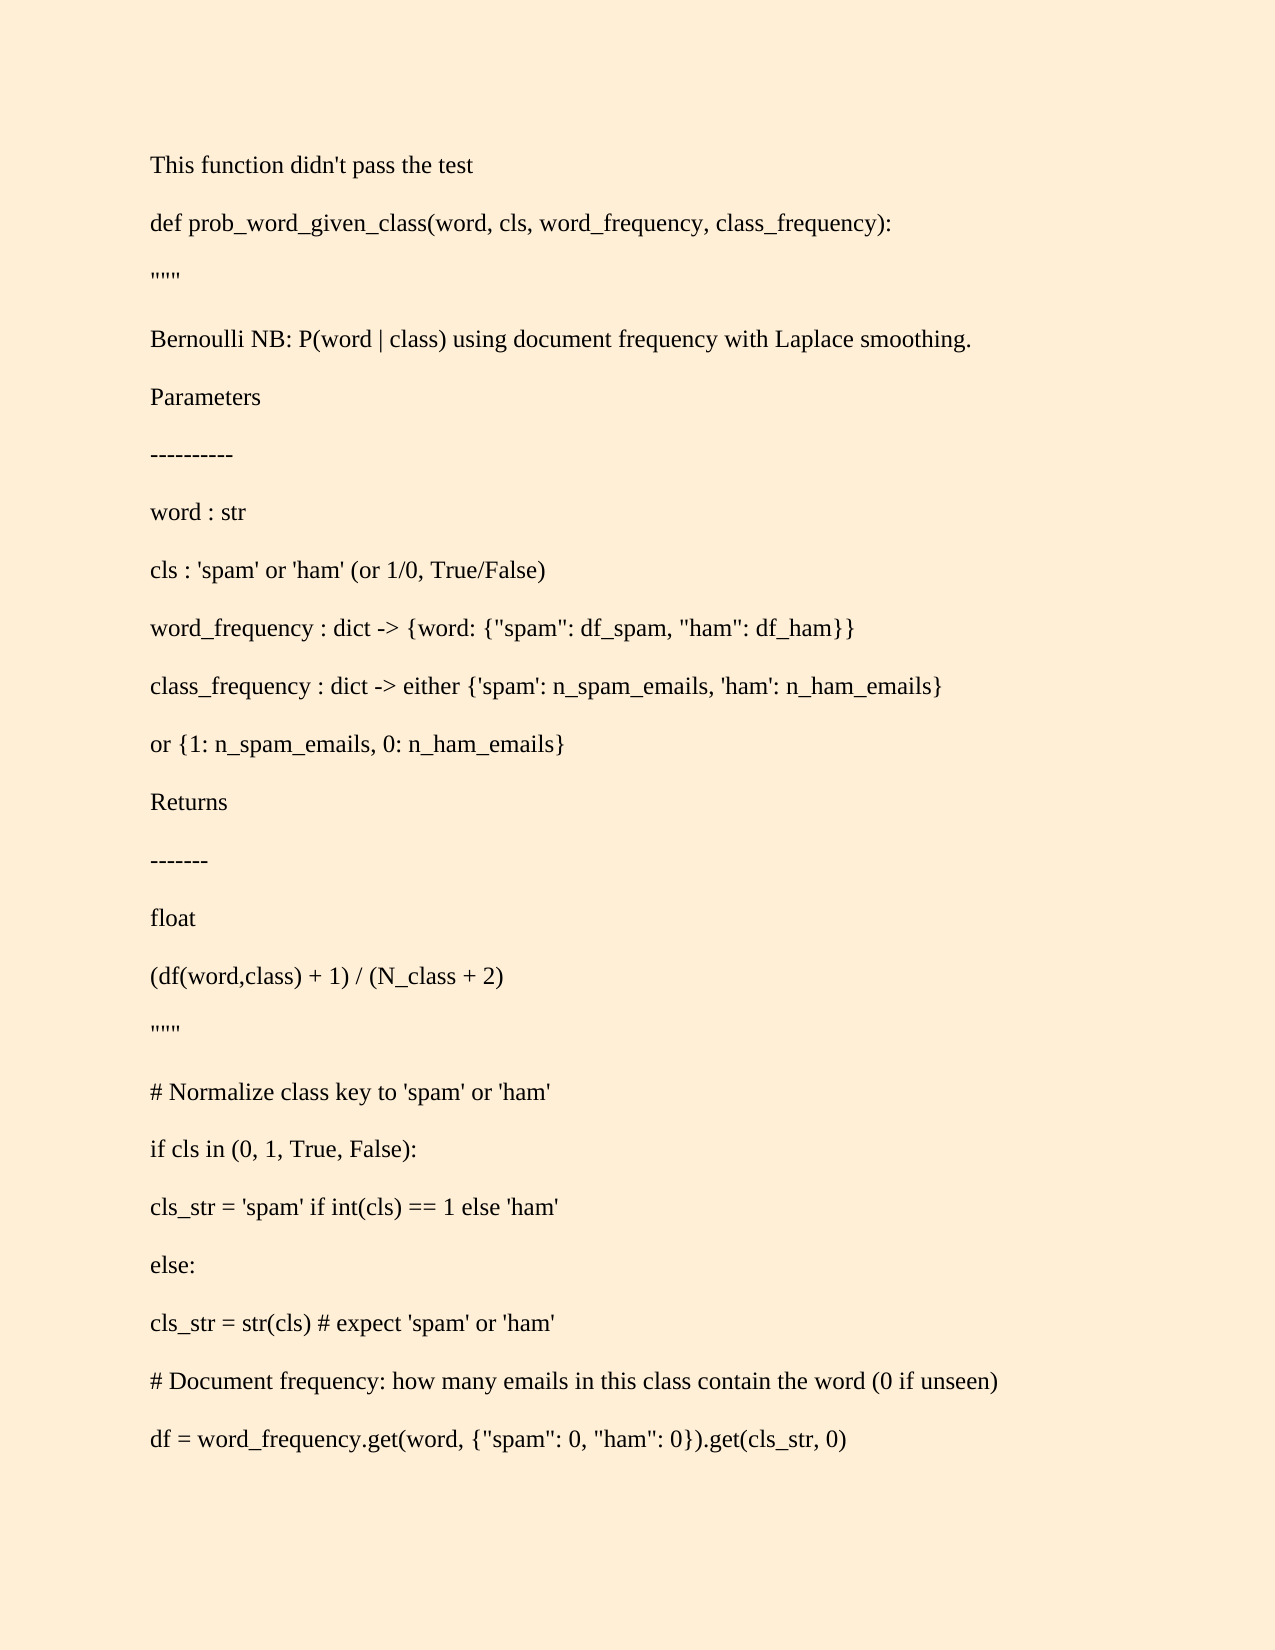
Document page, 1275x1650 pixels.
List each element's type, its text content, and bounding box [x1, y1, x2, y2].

text cls_str = str(cls) # expect 'spam' or 'ham' [150, 1308, 1125, 1337]
text if cls in (0, 1, True, False): [150, 1134, 1125, 1163]
text # Normalize class key to 'spam' or 'ham' [150, 1077, 1125, 1105]
text # Document frequency: how many emails in this class contain the word (0 if unseen) [150, 1366, 1125, 1395]
text df = word_frequency.get(word, {"spam": 0, "ham": 0}).get(cls_str, 0) [150, 1424, 1125, 1453]
text Parameters [150, 382, 1125, 410]
text """ [150, 266, 1125, 294]
text word : str [150, 497, 1125, 526]
text ------- [150, 845, 1125, 874]
text else: [150, 1250, 1125, 1279]
text or {1: n_spam_emails, 0: n_ham_emails} [150, 729, 1125, 758]
text """ [150, 1019, 1125, 1047]
text cls : 'spam' or 'ham' (or 1/0, True/False) [150, 555, 1125, 584]
text cls_str = 'spam' if int(cls) == 1 else 'ham' [150, 1192, 1125, 1221]
text float [150, 903, 1125, 932]
text Bernoulli NB: P(word | class) using document frequency with Laplace smoothing. [150, 324, 1125, 352]
text This function didn't pass the test [150, 150, 1125, 179]
text class_frequency : dict -> either {'spam': n_spam_emails, 'ham': n_ham_emails} [150, 671, 1125, 700]
text word_frequency : dict -> {word: {"spam": df_spam, "ham": df_ham}} [150, 613, 1125, 642]
text (df(word,class) + 1) / (N_class + 2) [150, 961, 1125, 989]
text ---------- [150, 439, 1125, 468]
text def prob_word_given_class(word, cls, word_frequency, class_frequency): [150, 208, 1125, 237]
text Returns [150, 787, 1125, 816]
